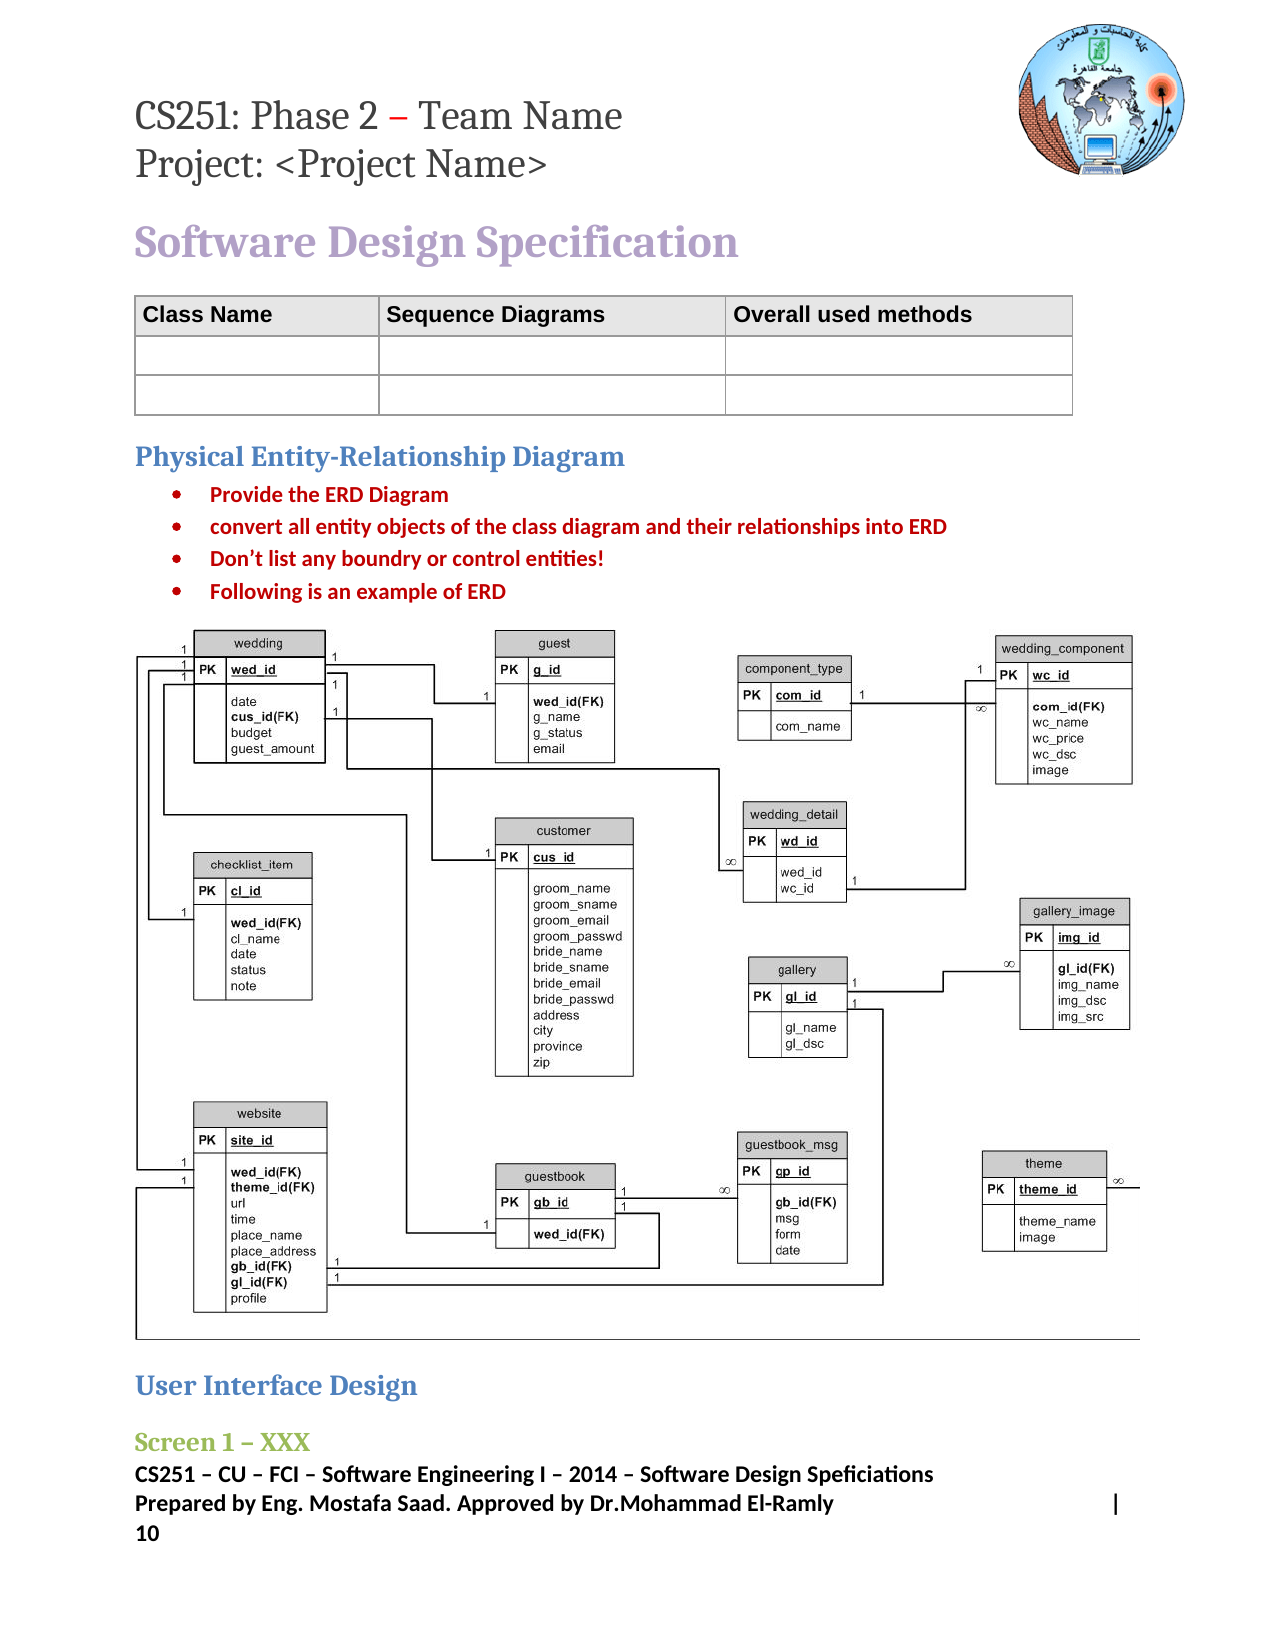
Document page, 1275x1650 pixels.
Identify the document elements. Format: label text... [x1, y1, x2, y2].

table_cell [136, 337, 378, 374]
table_cell [726, 376, 1072, 414]
table_cell [136, 376, 378, 414]
subtitle User Interface Design [135, 1369, 1140, 1402]
table_header Class Name [136, 297, 378, 335]
table_header Overall used methods [726, 297, 1072, 335]
subtitle Physical Entity-Relationship Diagram [135, 440, 1140, 474]
list Don’t list any boundry or control entities! [172, 544, 1140, 573]
table_cell [380, 337, 725, 374]
table_cell [380, 376, 725, 414]
list Provide the ERD Diagram [172, 480, 1140, 508]
list convert all entity objects of the class diagram and their relationships into ERD [172, 512, 1140, 540]
picture [135, 629, 1140, 1340]
table_header Sequence Diagrams [380, 297, 725, 335]
table_cell [726, 337, 1072, 374]
picture [1018, 24, 1186, 180]
subtitle Screen 1 – XXX [135, 1427, 1140, 1459]
list Following is an example of ERD [172, 577, 1140, 605]
